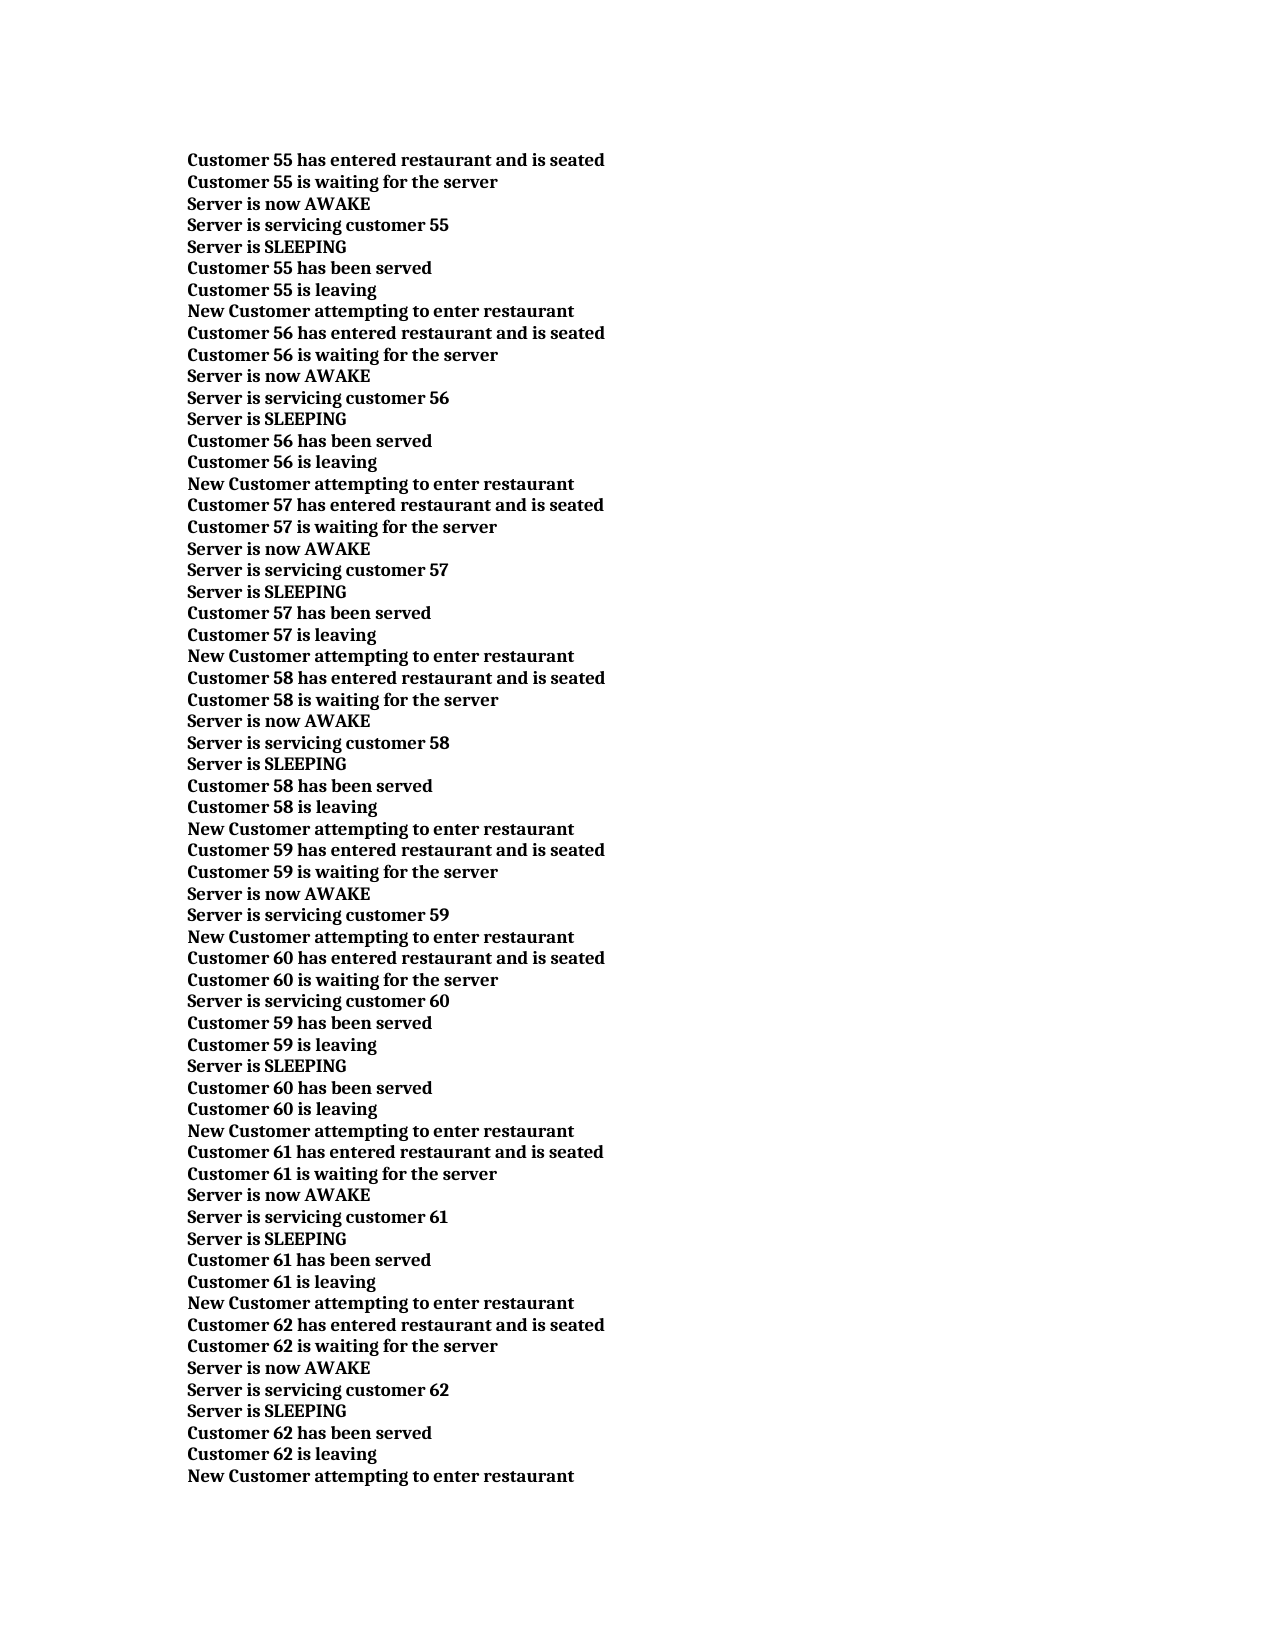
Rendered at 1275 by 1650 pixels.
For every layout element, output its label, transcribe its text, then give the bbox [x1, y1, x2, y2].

text Customer 61 has been served [187, 1250, 1087, 1271]
text Server is now AWAKE [187, 193, 1087, 215]
text Server is now AWAKE [187, 711, 1087, 732]
text New Customer attempting to enter restaurant [187, 301, 1087, 322]
text Server is servicing customer 55 [187, 215, 1087, 236]
text New Customer attempting to enter restaurant [187, 818, 1087, 840]
text Customer 59 has entered restaurant and is seated [187, 840, 1087, 862]
text Server is now AWAKE [187, 366, 1087, 387]
text Customer 57 has entered restaurant and is seated [187, 495, 1087, 517]
text Customer 61 has entered restaurant and is seated [187, 1142, 1087, 1163]
text Customer 56 has been served [187, 430, 1087, 452]
text Customer 55 is leaving [187, 279, 1087, 301]
text Customer 56 has entered restaurant and is seated [187, 322, 1087, 344]
text Customer 58 has been served [187, 775, 1087, 797]
text Customer 62 is leaving [187, 1444, 1087, 1465]
text Server is SLEEPING [187, 236, 1087, 258]
text Server is servicing customer 61 [187, 1207, 1087, 1228]
text Customer 62 has entered restaurant and is seated [187, 1314, 1087, 1336]
text Server is now AWAKE [187, 883, 1087, 905]
text Customer 57 is waiting for the server [187, 517, 1087, 538]
text Customer 55 has been served [187, 258, 1087, 279]
text Server is now AWAKE [187, 1357, 1087, 1379]
text Customer 62 has been served [187, 1422, 1087, 1444]
text Server is servicing customer 56 [187, 387, 1087, 409]
text Server is SLEEPING [187, 754, 1087, 775]
text Customer 58 has entered restaurant and is seated [187, 667, 1087, 689]
text Server is servicing customer 60 [187, 991, 1087, 1012]
text Customer 60 has been served [187, 1077, 1087, 1099]
text New Customer attempting to enter restaurant [187, 926, 1087, 948]
text New Customer attempting to enter restaurant [187, 1293, 1087, 1314]
text New Customer attempting to enter restaurant [187, 646, 1087, 667]
text Server is servicing customer 57 [187, 560, 1087, 581]
text Customer 55 is waiting for the server [187, 172, 1087, 193]
text Customer 59 has been served [187, 1012, 1087, 1034]
text Server is now AWAKE [187, 1185, 1087, 1207]
text Server is SLEEPING [187, 1401, 1087, 1422]
text Customer 61 is waiting for the server [187, 1163, 1087, 1185]
text Server is servicing customer 62 [187, 1379, 1087, 1401]
text New Customer attempting to enter restaurant [187, 1120, 1087, 1142]
text Customer 56 is waiting for the server [187, 344, 1087, 366]
text Customer 59 is leaving [187, 1034, 1087, 1056]
text Customer 57 has been served [187, 603, 1087, 624]
text Customer 60 is waiting for the server [187, 969, 1087, 991]
text Customer 60 is leaving [187, 1099, 1087, 1120]
text Customer 57 is leaving [187, 624, 1087, 646]
text Customer 60 has entered restaurant and is seated [187, 948, 1087, 969]
text Server is servicing customer 58 [187, 732, 1087, 754]
text Server is SLEEPING [187, 1228, 1087, 1250]
text Customer 55 has entered restaurant and is seated [187, 150, 1087, 172]
text Customer 58 is leaving [187, 797, 1087, 818]
text Server is servicing customer 59 [187, 905, 1087, 926]
text Customer 58 is waiting for the server [187, 689, 1087, 711]
text Server is SLEEPING [187, 581, 1087, 603]
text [187, 1465, 1087, 1487]
text Customer 62 is waiting for the server [187, 1336, 1087, 1357]
text Customer 59 is waiting for the server [187, 862, 1087, 883]
text Customer 61 is leaving [187, 1271, 1087, 1293]
text Server is SLEEPING [187, 1056, 1087, 1077]
text Customer 56 is leaving [187, 452, 1087, 473]
text Server is now AWAKE [187, 538, 1087, 560]
text Server is SLEEPING [187, 409, 1087, 430]
text New Customer attempting to enter restaurant [187, 473, 1087, 495]
